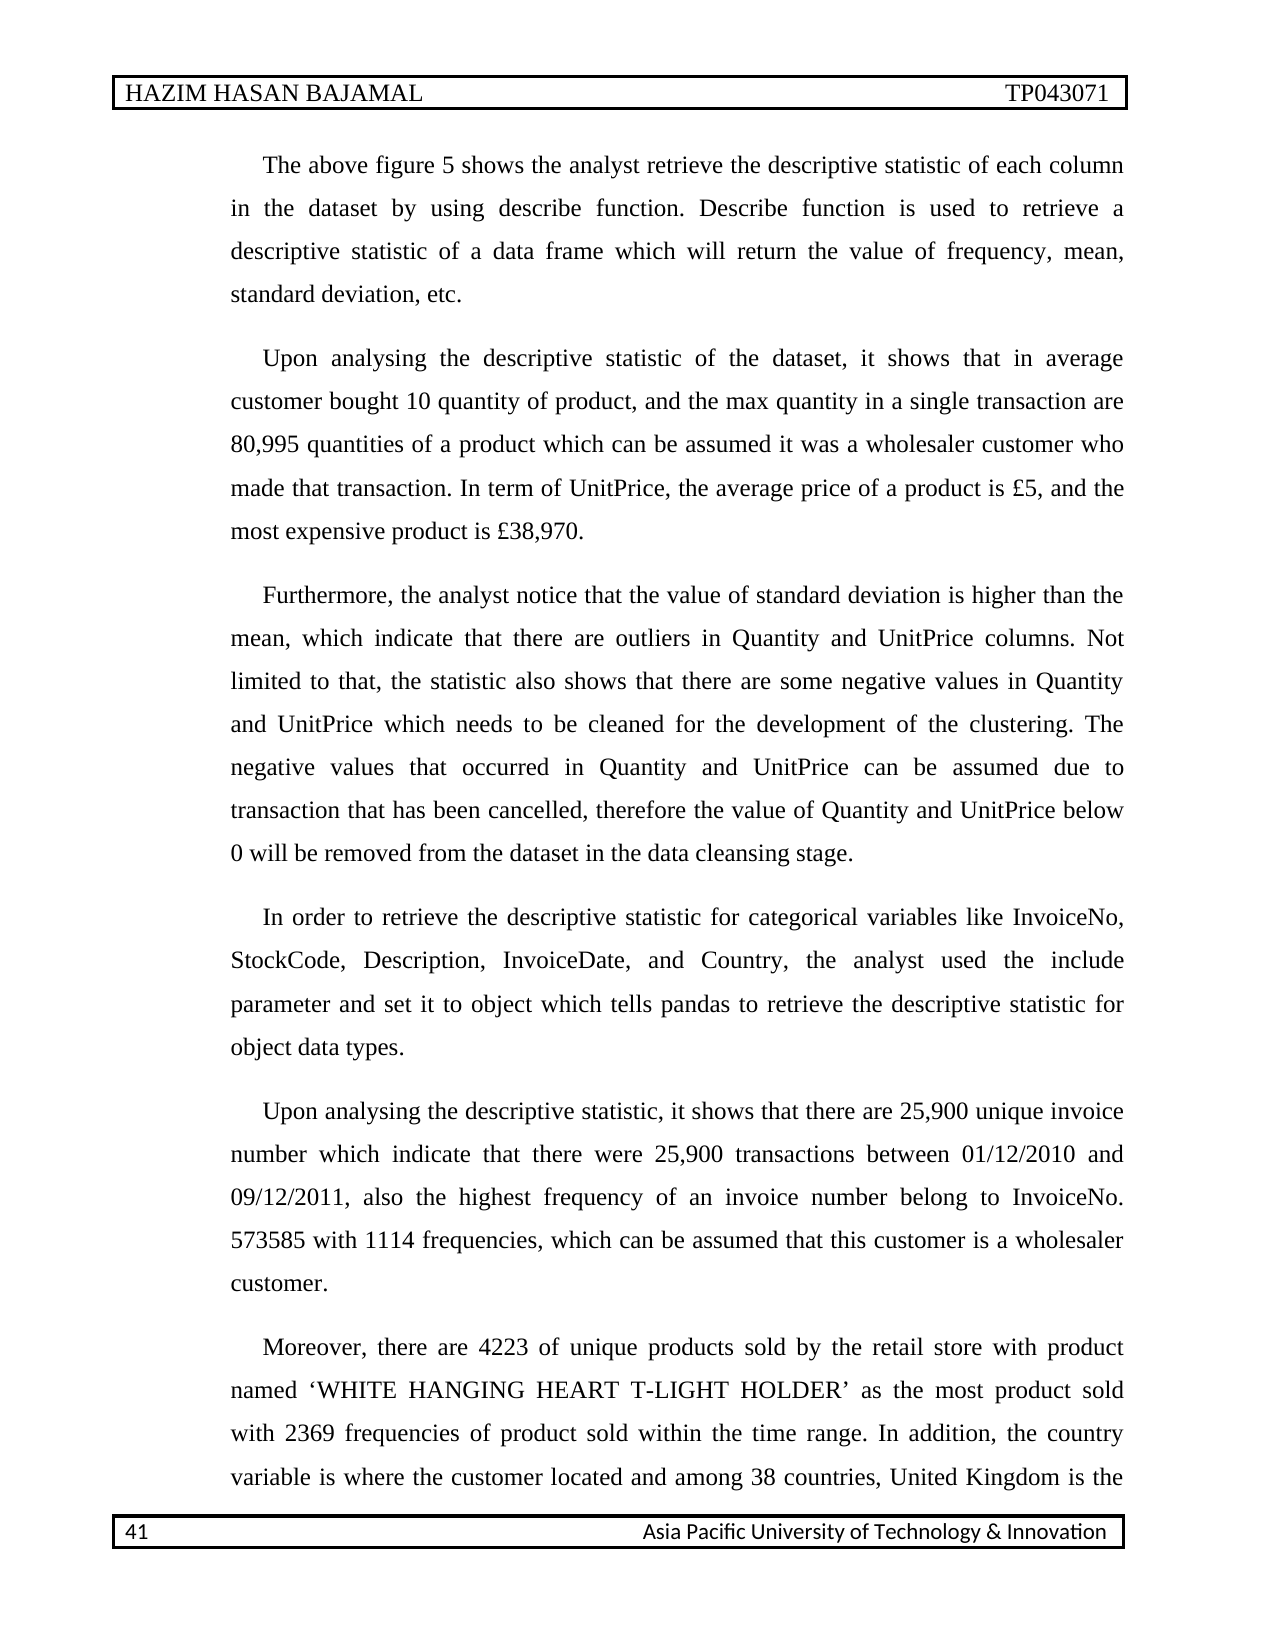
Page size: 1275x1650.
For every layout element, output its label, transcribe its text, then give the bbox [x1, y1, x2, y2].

text Upon analysing the descriptive statistic, it shows that there are 25,900 unique invoice number which indicate that there were 25,900 transactions between 01/12/2010 and 09/12/2011, also the highest frequency of an invoice number belong to InvoiceNo. 573585 with 1114 frequencies, which can be assumed that this customer is a wholesaler customer. [230, 1096, 1125, 1297]
text In order to retrieve the descriptive statistic for categorical variables like InvoiceNo, StockCode, Description, InvoiceDate, and Country, the analyst used the include parameter and set it to object which tells pandas to retrieve the descriptive statistic for object data types. [230, 902, 1125, 1061]
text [230, 1332, 1125, 1490]
text Furthermore, the analyst notice that the value of standard deviation is higher than the mean, which indicate that there are outliers in Quantity and UnitPrice columns. Not limited to that, the statistic also shows that there are some negative values in Quantity and UnitPrice which needs to be cleaned for the development of the clustering. The negative values that occurred in Quantity and UnitPrice can be assumed due to transaction that has been cancelled, therefore the value of Quantity and UnitPrice below 0 will be removed from the dataset in the data cleansing stage. [230, 580, 1125, 867]
text The above figure 5 shows the analyst retrieve the descriptive statistic of each column in the dataset by using describe function. Describe function is used to retrieve a descriptive statistic of a data frame which will return the value of frequency, mean, standard deviation, etc. [230, 150, 1125, 308]
text Upon analysing the descriptive statistic of the dataset, it shows that in average customer bought 10 quantity of product, and the max quantity in a single transaction are 80,995 quantities of a product which can be assumed it was a wholesaler customer who made that transaction. In term of UnitPrice, the average price of a product is £5, and the most expensive product is £38,970. [230, 343, 1125, 544]
